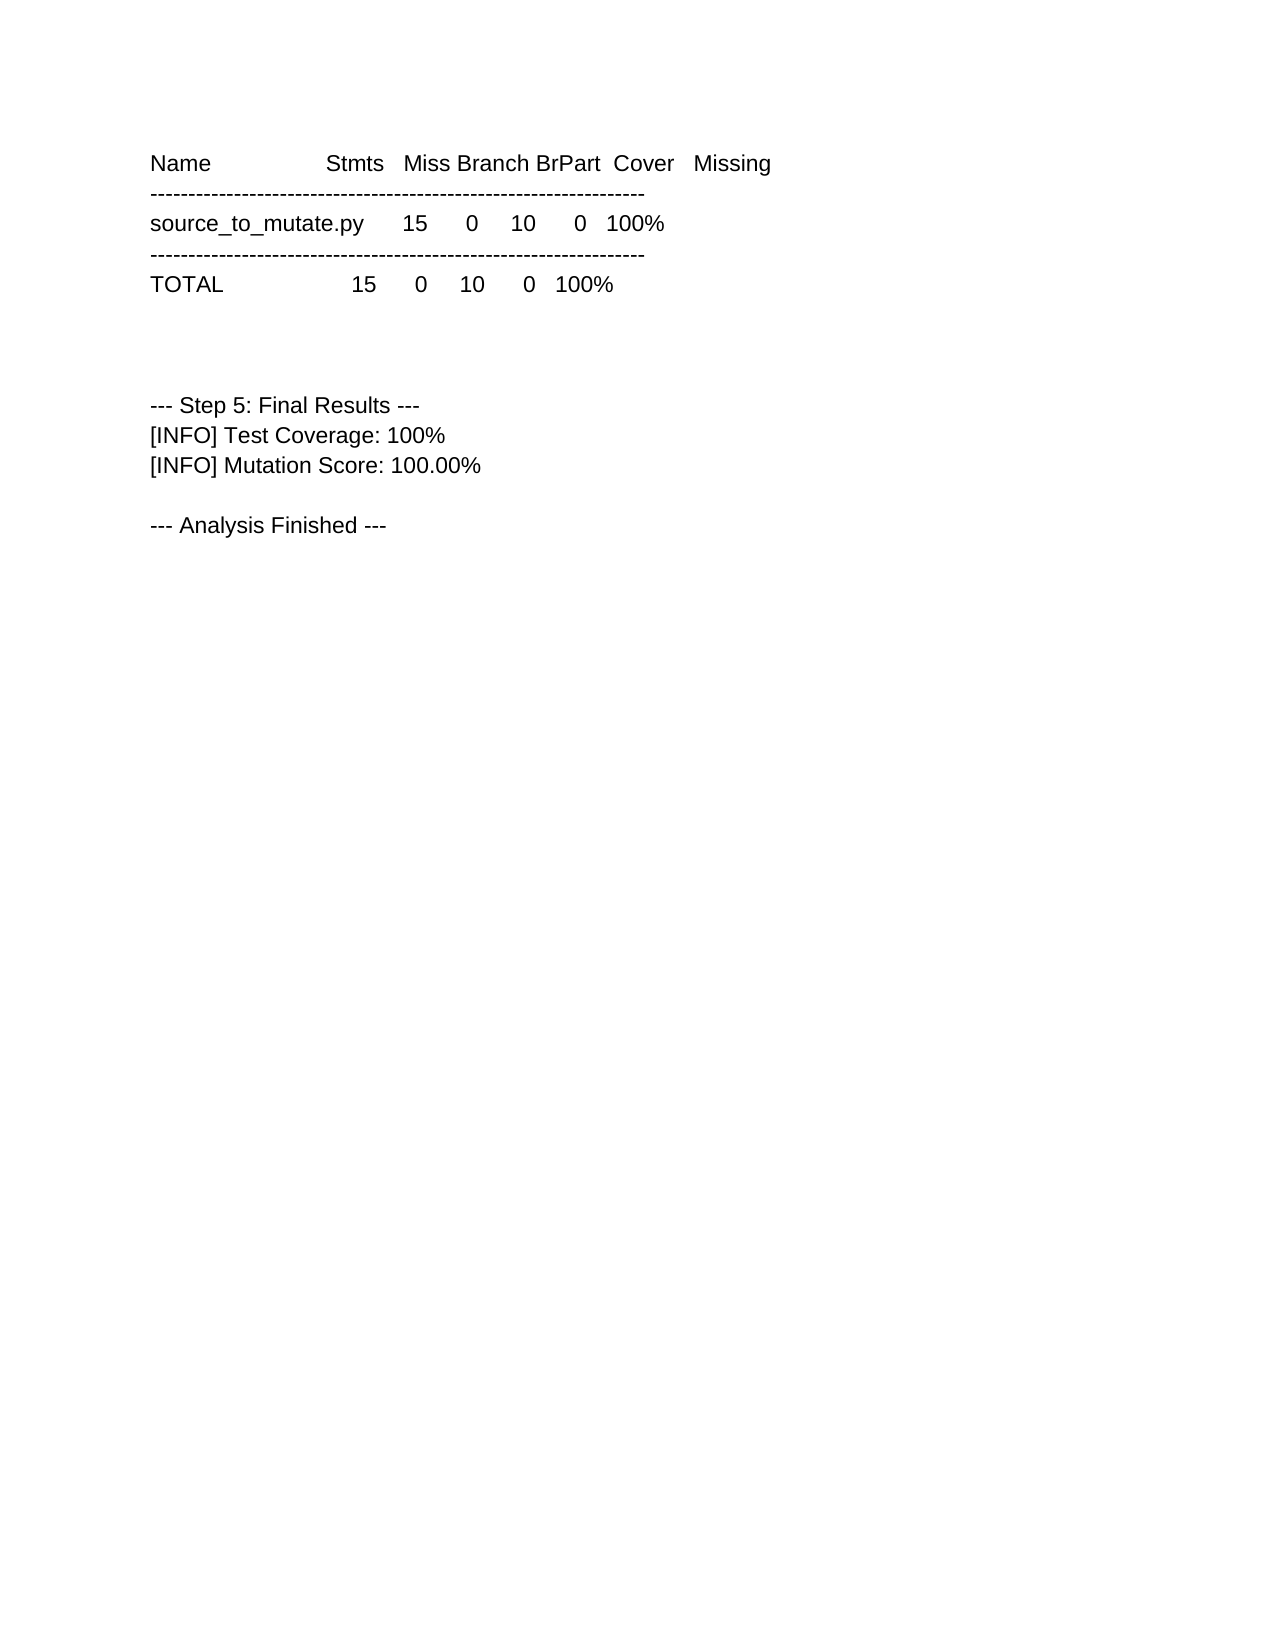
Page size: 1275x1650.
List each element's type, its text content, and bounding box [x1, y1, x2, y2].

text [INFO] Test Coverage: 100% [150, 422, 1125, 448]
text ----------------------------------------------------------------- [150, 241, 1125, 267]
text --- Analysis Finished --- [150, 512, 1125, 539]
text source_to_mutate.py 15 0 10 0 100% [150, 210, 1125, 237]
text TOTAL 15 0 10 0 100% [150, 271, 1125, 297]
text [INFO] Mutation Score: 100.00% [150, 452, 1125, 478]
text ----------------------------------------------------------------- [150, 180, 1125, 207]
text Name Stmts Miss Branch BrPart Cover Missing [150, 150, 1125, 176]
text --- Step 5: Final Results --- [150, 392, 1125, 418]
